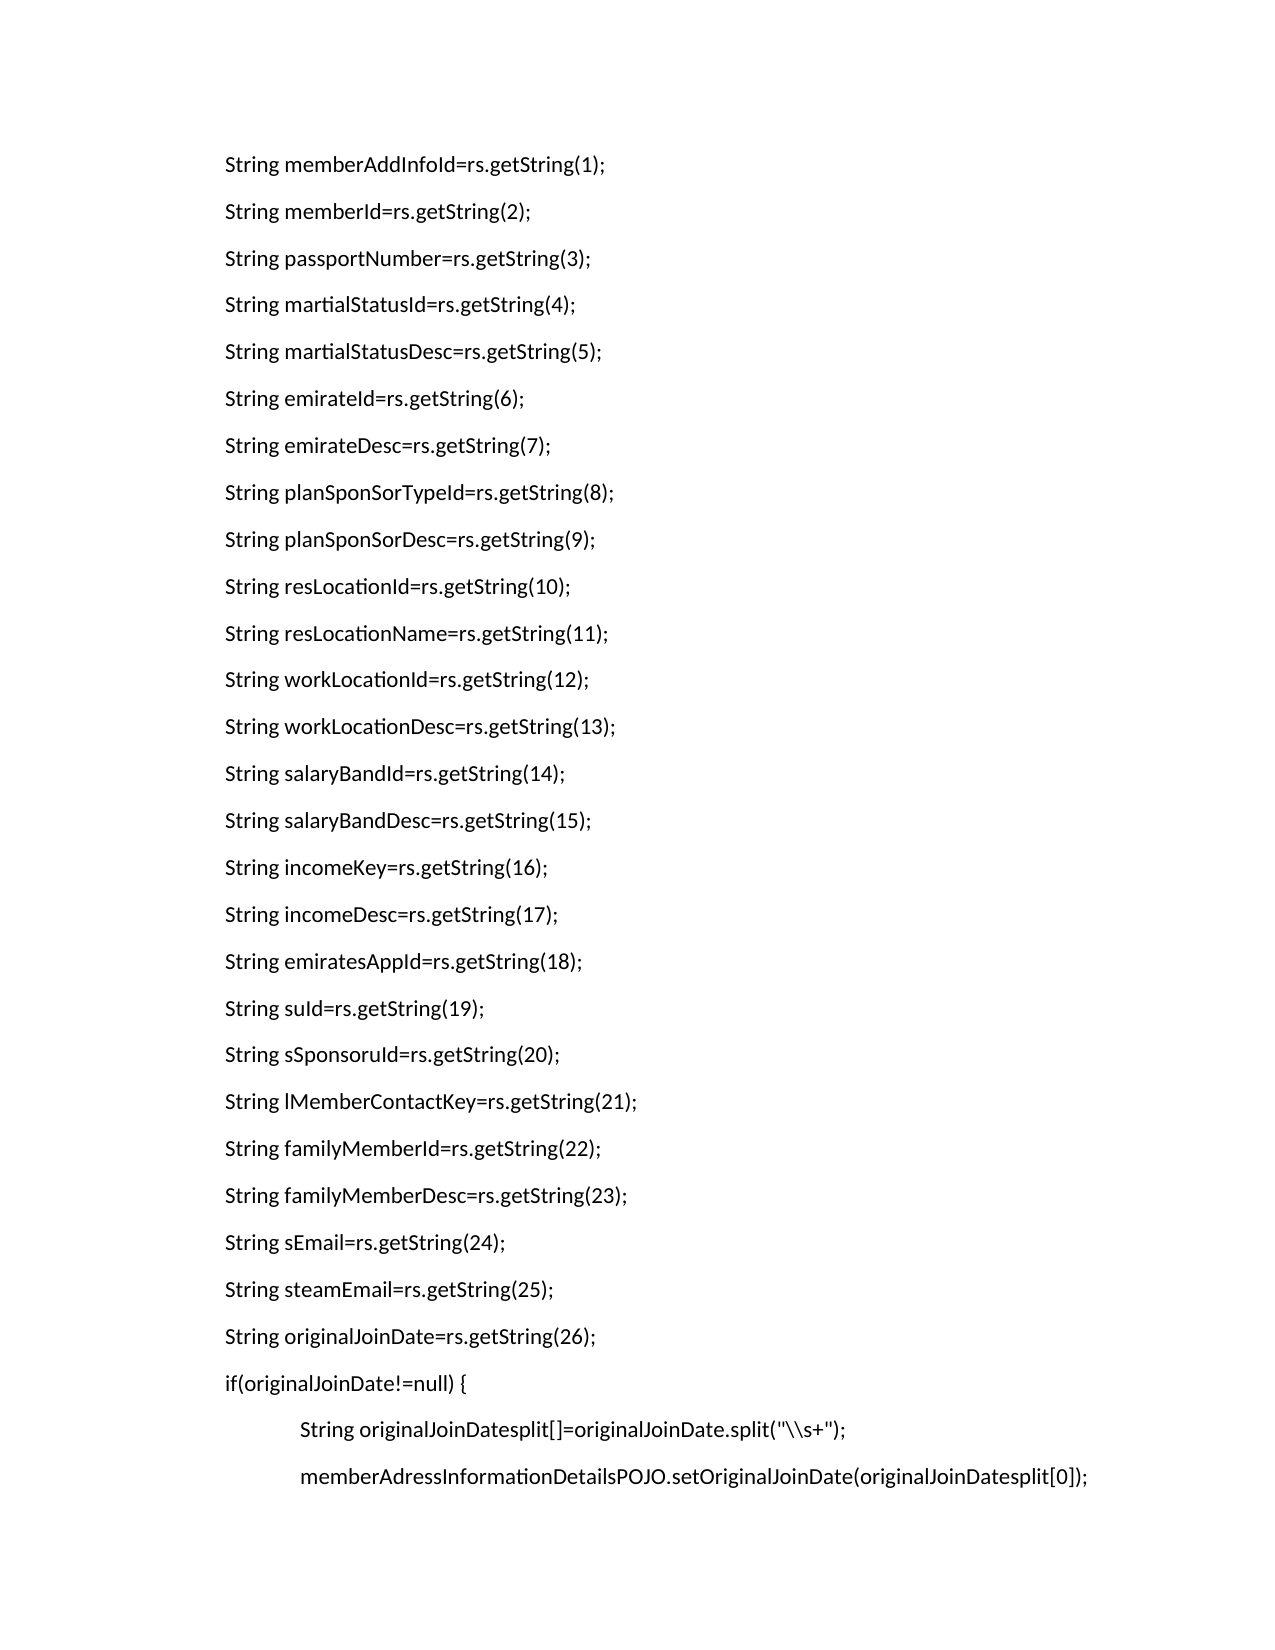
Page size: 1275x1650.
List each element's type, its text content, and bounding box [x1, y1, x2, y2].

text String originalJoinDate=rs.getString(26); [150, 1322, 1125, 1350]
text String emirateDesc=rs.getString(7); [150, 431, 1125, 459]
text String planSponSorTypeId=rs.getString(8); [150, 478, 1125, 506]
text String resLocationId=rs.getString(10); [150, 572, 1125, 600]
text String salaryBandDesc=rs.getString(15); [150, 806, 1125, 834]
text String suId=rs.getString(19); [150, 994, 1125, 1022]
text String familyMemberDesc=rs.getString(23); [150, 1181, 1125, 1209]
text String martialStatusId=rs.getString(4); [150, 291, 1125, 319]
text String workLocationDesc=rs.getString(13); [150, 712, 1125, 741]
text String martialStatusDesc=rs.getString(5); [150, 337, 1125, 366]
text String incomeDesc=rs.getString(17); [150, 900, 1125, 928]
text String sEmail=rs.getString(24); [150, 1228, 1125, 1256]
text String lMemberContactKey=rs.getString(21); [150, 1087, 1125, 1116]
text String memberId=rs.getString(2); [150, 197, 1125, 225]
text String memberAddInfoId=rs.getString(1); [150, 150, 1125, 178]
text String passportNumber=rs.getString(3); [150, 244, 1125, 272]
text String planSponSorDesc=rs.getString(9); [150, 525, 1125, 553]
text String originalJoinDatesplit[]=originalJoinDate.split("\\s+"); [150, 1416, 1125, 1444]
text String emirateId=rs.getString(6); [150, 384, 1125, 412]
text String steamEmail=rs.getString(25); [150, 1275, 1125, 1303]
text String resLocationName=rs.getString(11); [150, 619, 1125, 647]
text String familyMemberId=rs.getString(22); [150, 1134, 1125, 1162]
text memberAdressInformationDetailsPOJO.setOriginalJoinDate(originalJoinDatesplit[0]); [150, 1462, 1125, 1491]
text String incomeKey=rs.getString(16); [150, 853, 1125, 881]
text String salaryBandId=rs.getString(14); [150, 759, 1125, 787]
text if(originalJoinDate!=null) { [150, 1369, 1125, 1397]
text String sSponsoruId=rs.getString(20); [150, 1041, 1125, 1069]
text String workLocationId=rs.getString(12); [150, 666, 1125, 694]
text String emiratesAppId=rs.getString(18); [150, 947, 1125, 975]
